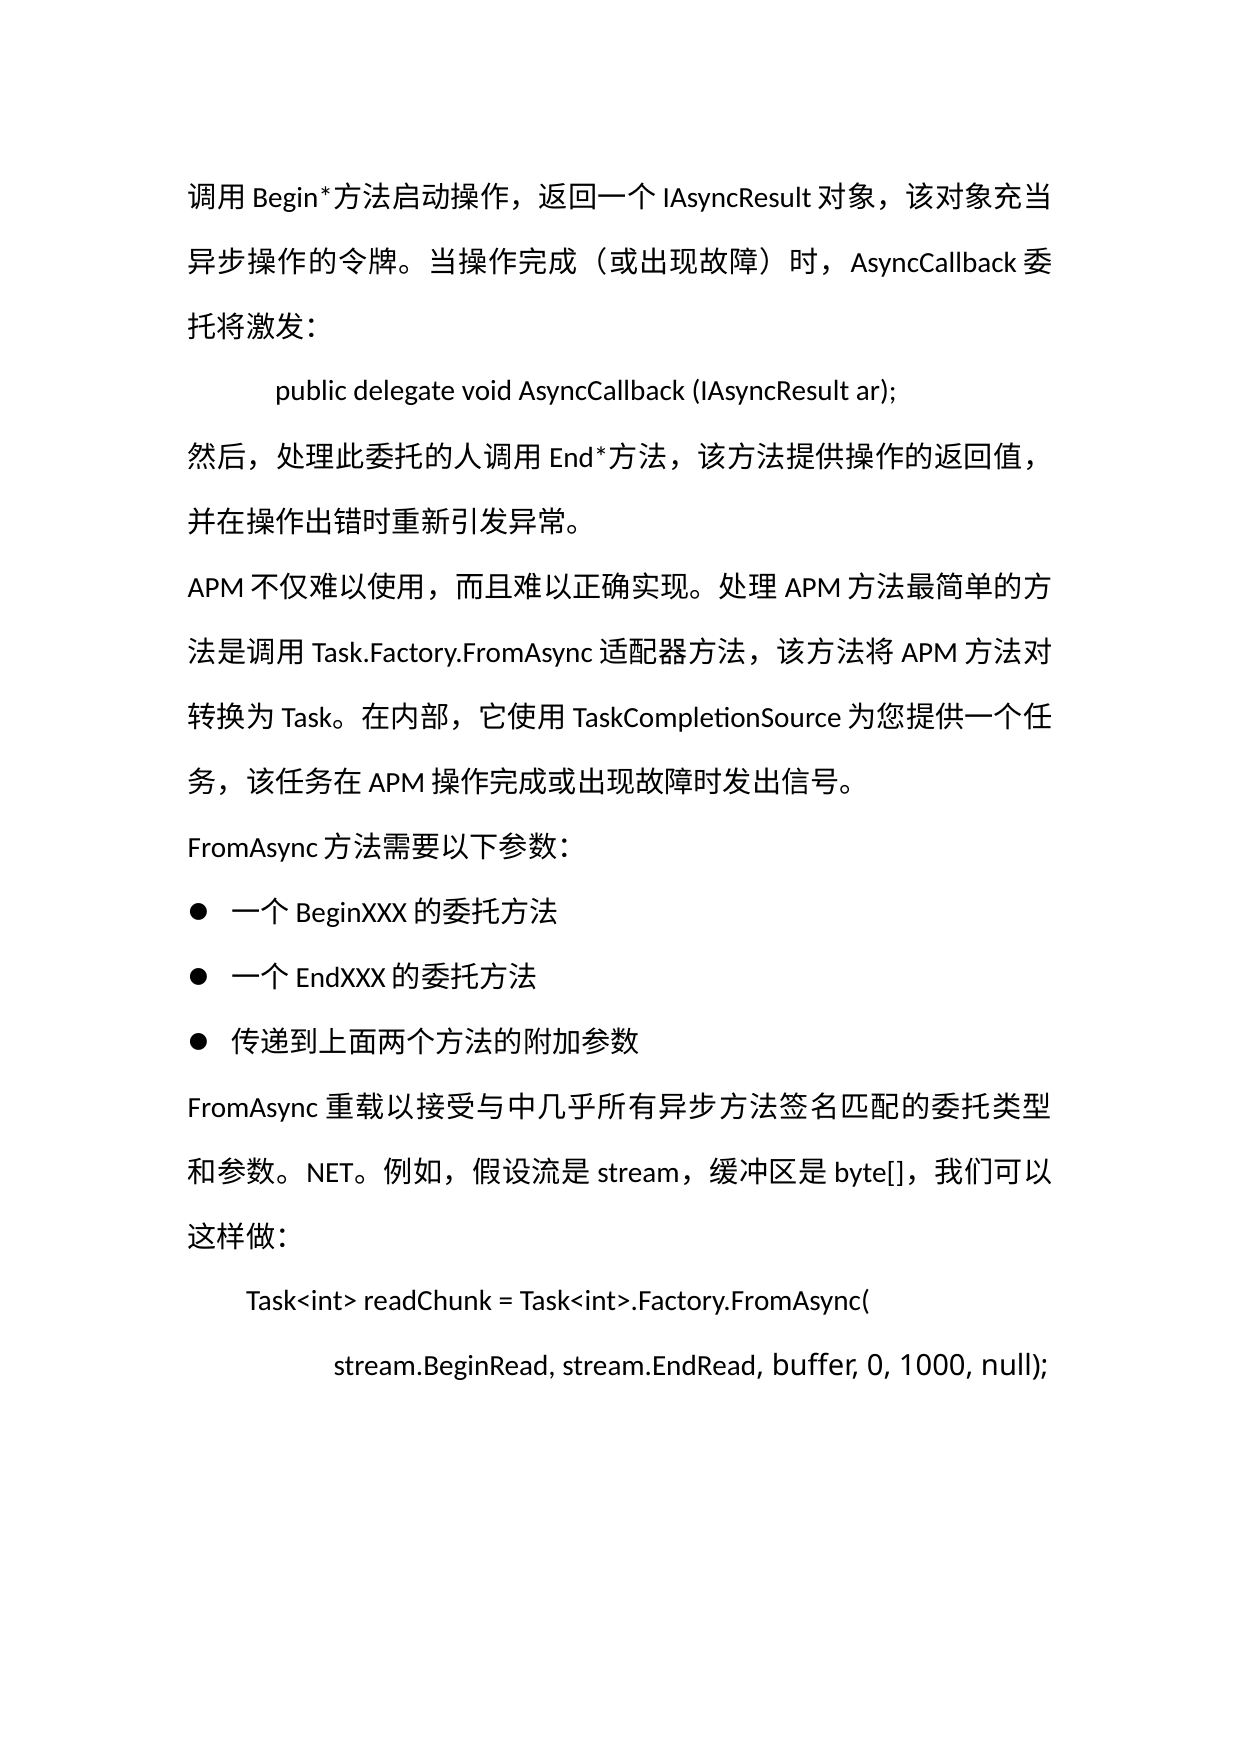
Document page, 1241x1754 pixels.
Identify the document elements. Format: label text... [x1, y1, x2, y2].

list 一个BeginXXX的委托方法 [187, 877, 1053, 942]
text 然后，处理此委托的人调用End*方法，该方法提供操作的返回值，并在操作出错时重新引发异常。 [187, 422, 1053, 552]
list 传递到上面两个方法的附加参数 [187, 1007, 1053, 1072]
text stream.BeginRead, stream.EndRead, buffer, 0, 1000, null); [246, 1332, 1053, 1397]
text 调用Begin*方法启动操作，返回一个IAsyncResult对象，该对象充当异步操作的令牌。当操作完成（或出现故障）时，AsyncCallback委托将激发： [187, 162, 1053, 357]
text FromAsync重载以接受与中几乎所有异步方法签名匹配的委托类型和参数。NET。例如，假设流是stream，缓冲区是byte[]，我们可以这样做： [187, 1072, 1053, 1267]
text public delegate void AsyncCallback (IAsyncResult ar); [246, 357, 1053, 422]
text Task<int> readChunk = Task<int>.Factory.FromAsync( [246, 1267, 1053, 1332]
list 一个EndXXX的委托方法 [187, 942, 1053, 1007]
text FromAsync方法需要以下参数： [187, 812, 1053, 877]
text APM不仅难以使用，而且难以正确实现。处理APM方法最简单的方法是调用Task.Factory.FromAsync适配器方法，该方法将APM方法对转换为Task。在内部，它使用TaskCompletionSource为您提供一个任务，该任务在APM操作完成或出现故障时发出信号。 [187, 552, 1053, 812]
